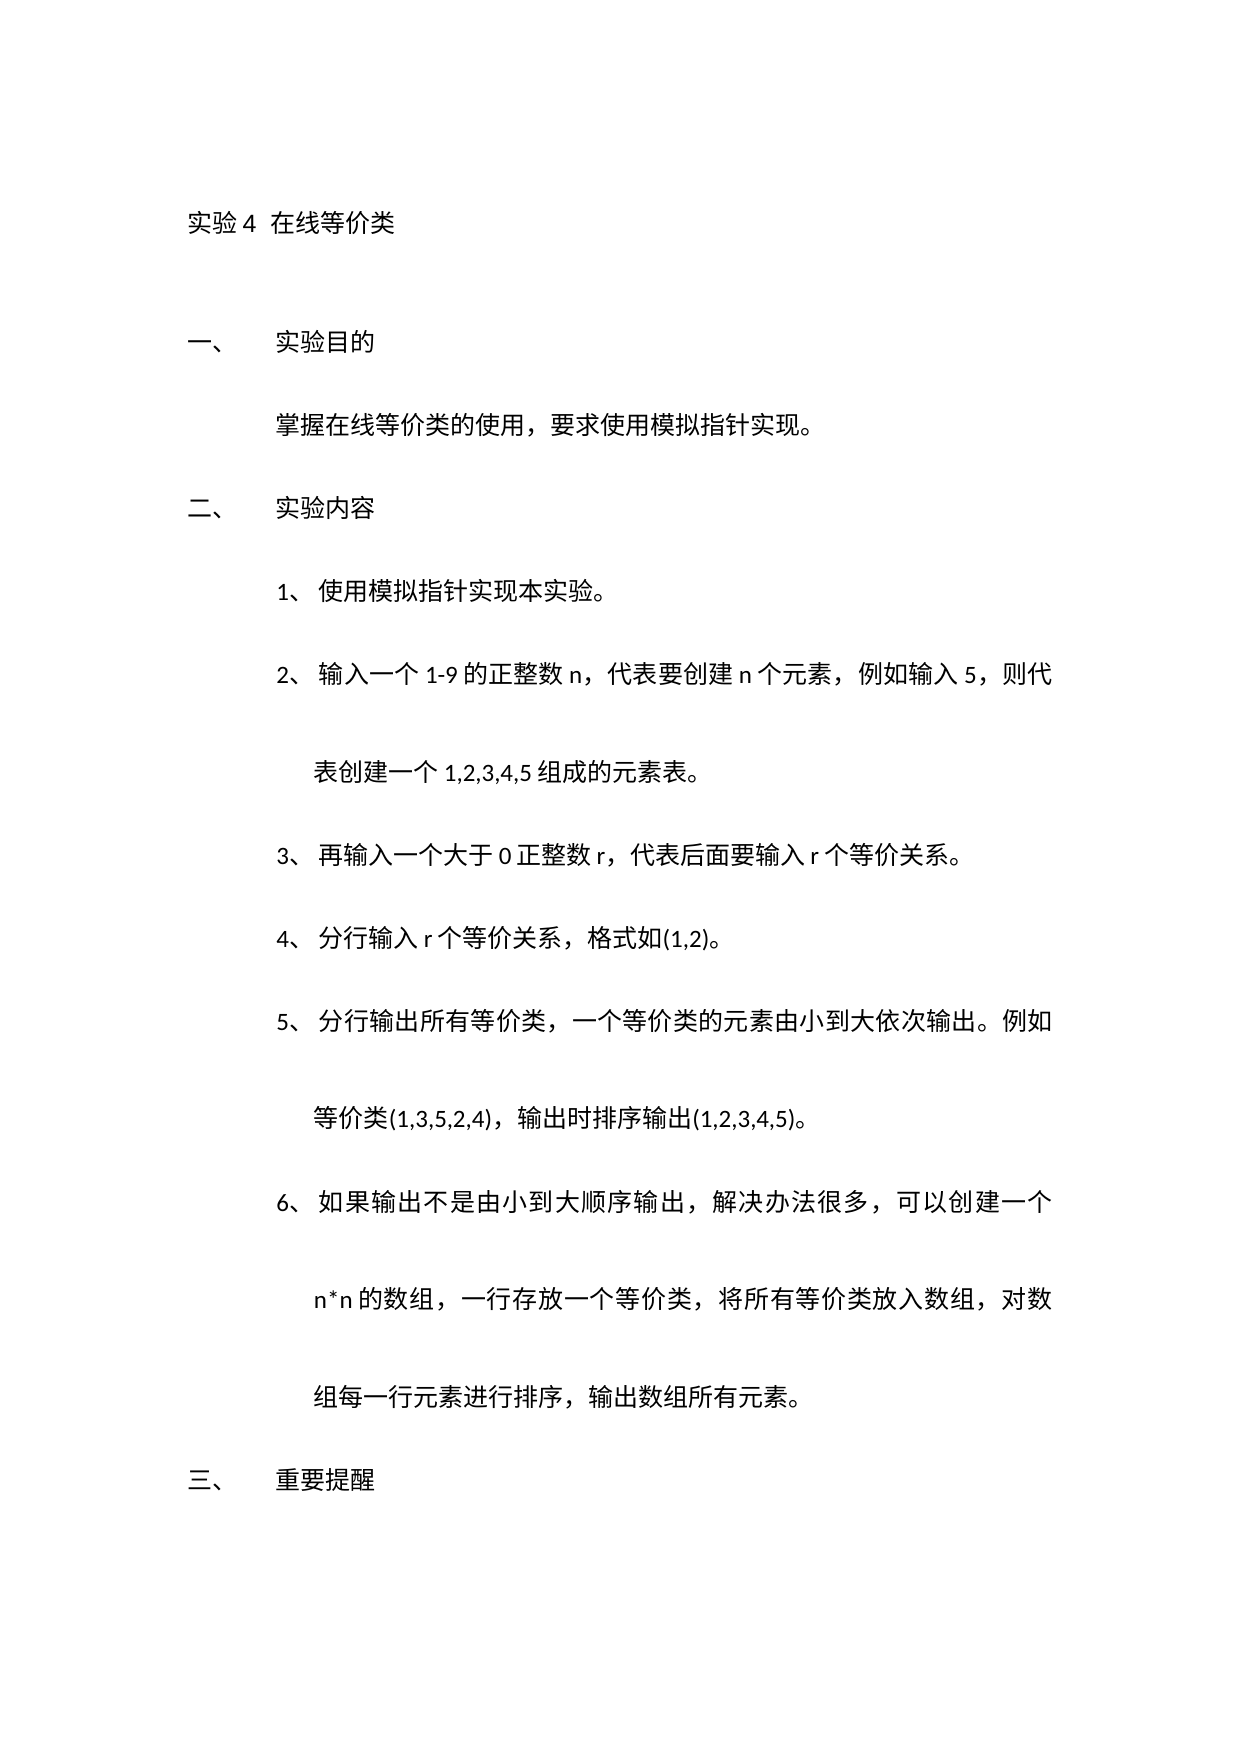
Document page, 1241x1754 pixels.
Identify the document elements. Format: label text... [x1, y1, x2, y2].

list 分行输入r个等价关系，格式如(1,2)。 [276, 904, 1053, 969]
text 掌握在线等价类的使用，要求使用模拟指针实现。 [237, 391, 1053, 456]
list 使用模拟指针实现本实验。 [276, 557, 1053, 622]
list 重要提醒 [187, 1446, 1053, 1511]
list 再输入一个大于0正整数r，代表后面要输入r个等价关系。 [276, 821, 1053, 886]
list 实验目的 [187, 308, 1053, 373]
list 实验内容 [187, 474, 1053, 539]
subtitle 实验4 在线等价类 [187, 189, 1053, 254]
list 如果输出不是由小到大顺序输出，解决办法很多，可以创建一个n*n的数组，一行存放一个等价类，将所有等价类放入数组，对数组每一行元素进行排序，输出数组所有元素。 [276, 1168, 1053, 1428]
list 输入一个1-9的正整数n，代表要创建n个元素，例如输入5，则代表创建一个1,2,3,4,5组成的元素表。 [276, 640, 1053, 803]
list 分行输出所有等价类，一个等价类的元素由小到大依次输出。例如等价类(1,3,5,2,4)，输出时排序输出(1,2,3,4,5)。 [276, 987, 1053, 1149]
